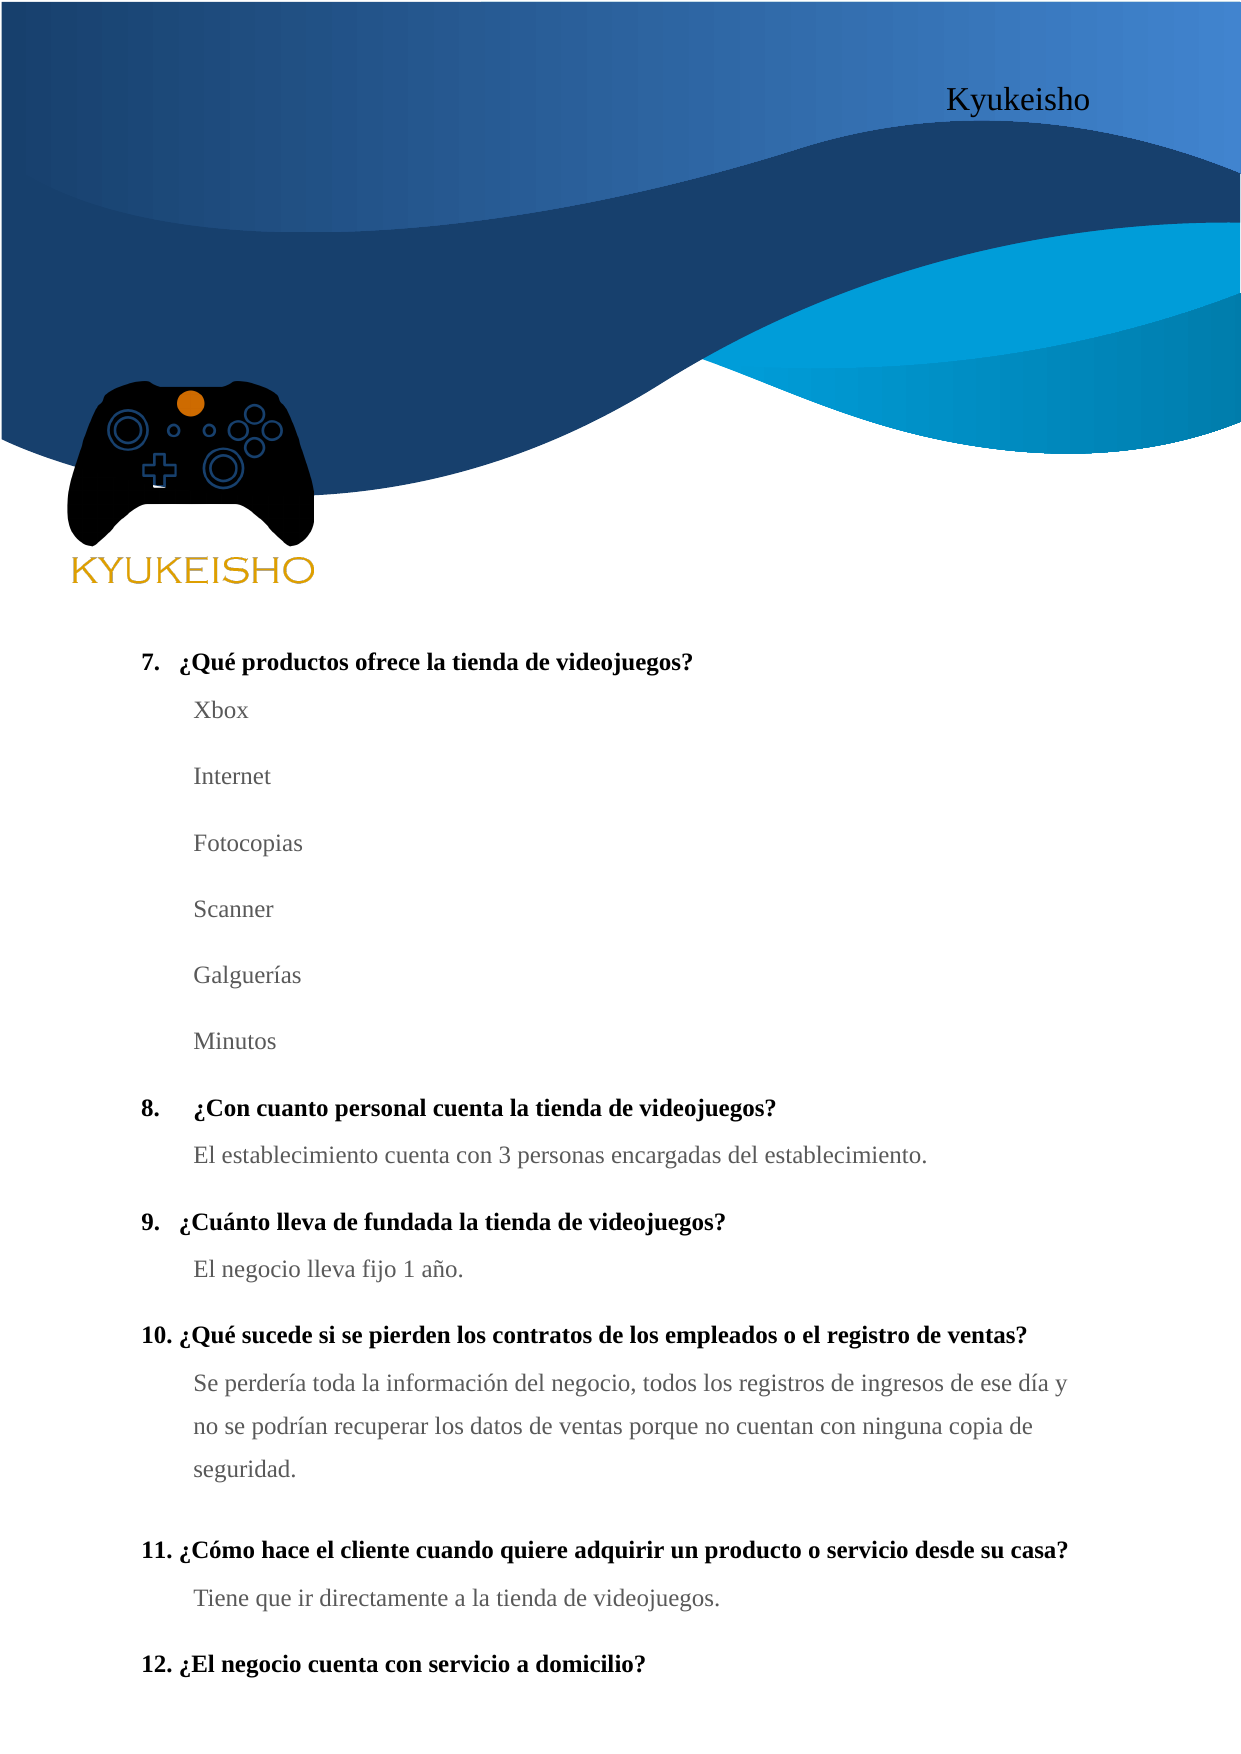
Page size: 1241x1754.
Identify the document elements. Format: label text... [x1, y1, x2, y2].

text Scanner [193, 894, 1090, 923]
text Se perdería toda la información del negocio, todos los registros de ingresos de ese día y no se podrían recuperar los datos de ventas porque no cuentan con ninguna copia de seguridad. [193, 1368, 1090, 1483]
list ¿El negocio cuenta con servicio a domicilio? [141, 1649, 1165, 1678]
list ¿Qué sucede si se pierden los contratos de los empleados o el registro de ventas? [141, 1321, 1165, 1349]
text El negocio lleva fijo 1 año. [193, 1254, 1090, 1283]
text Minutos [193, 1026, 1090, 1055]
list ¿Con cuanto personal cuenta la tienda de videojuegos? [141, 1093, 1165, 1121]
list ¿Cuánto lleva de fundada la tienda de videojuegos? [141, 1207, 1165, 1235]
text Tiene que ir directamente a la tienda de videojuegos. [193, 1583, 1090, 1612]
text El establecimiento cuenta con 3 personas encargadas del establecimiento. [193, 1140, 1090, 1169]
picture [67, 340, 314, 587]
text Galguerías [193, 960, 1090, 989]
text Xbox [193, 695, 1090, 724]
list ¿Qué productos ofrece la tienda de videojuegos? [141, 647, 1165, 676]
text Internet [193, 761, 1090, 790]
text Fotocopias [193, 828, 1090, 856]
list ¿Cómo hace el cliente cuando quiere adquirir un producto o servicio desde su casa? [141, 1535, 1165, 1564]
